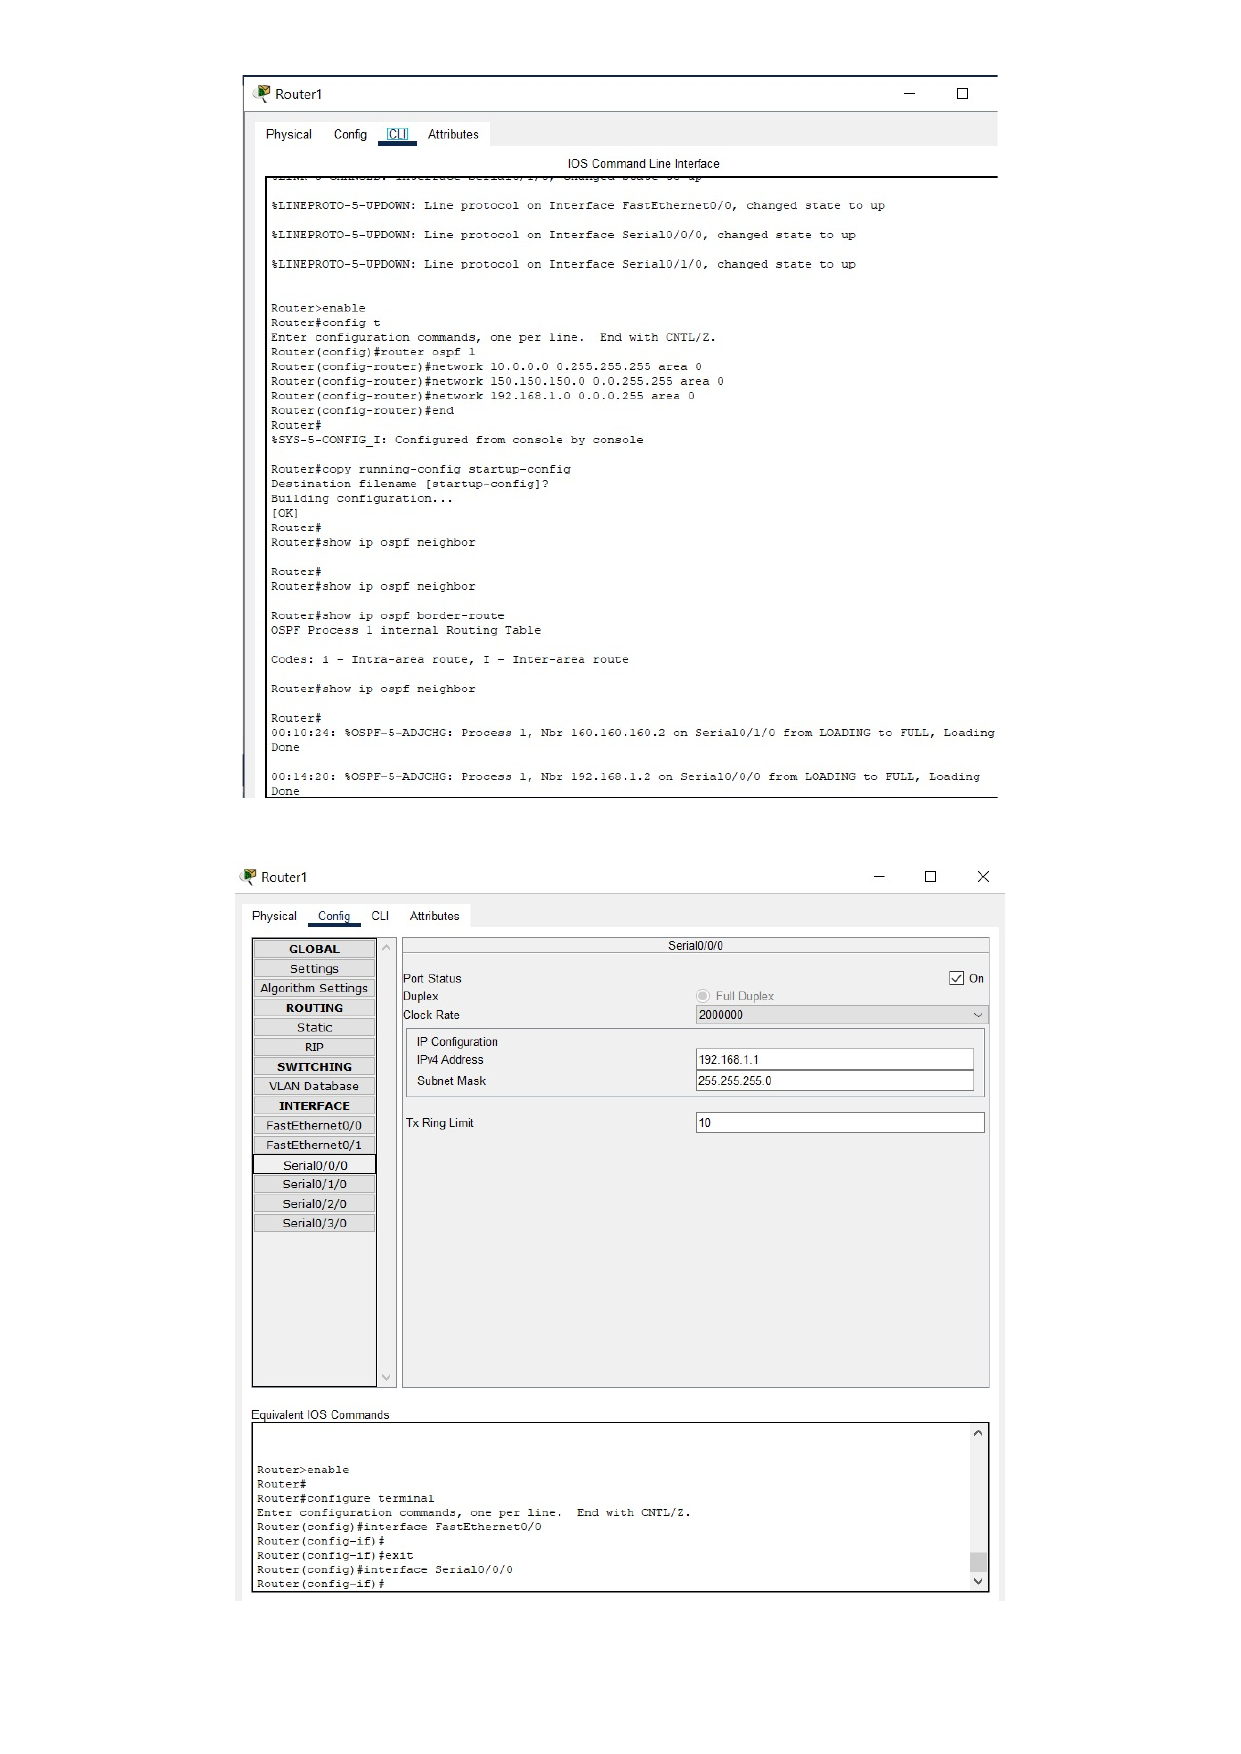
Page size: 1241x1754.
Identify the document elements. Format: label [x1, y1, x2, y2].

picture [242, 75, 998, 798]
picture [235, 862, 1005, 1601]
